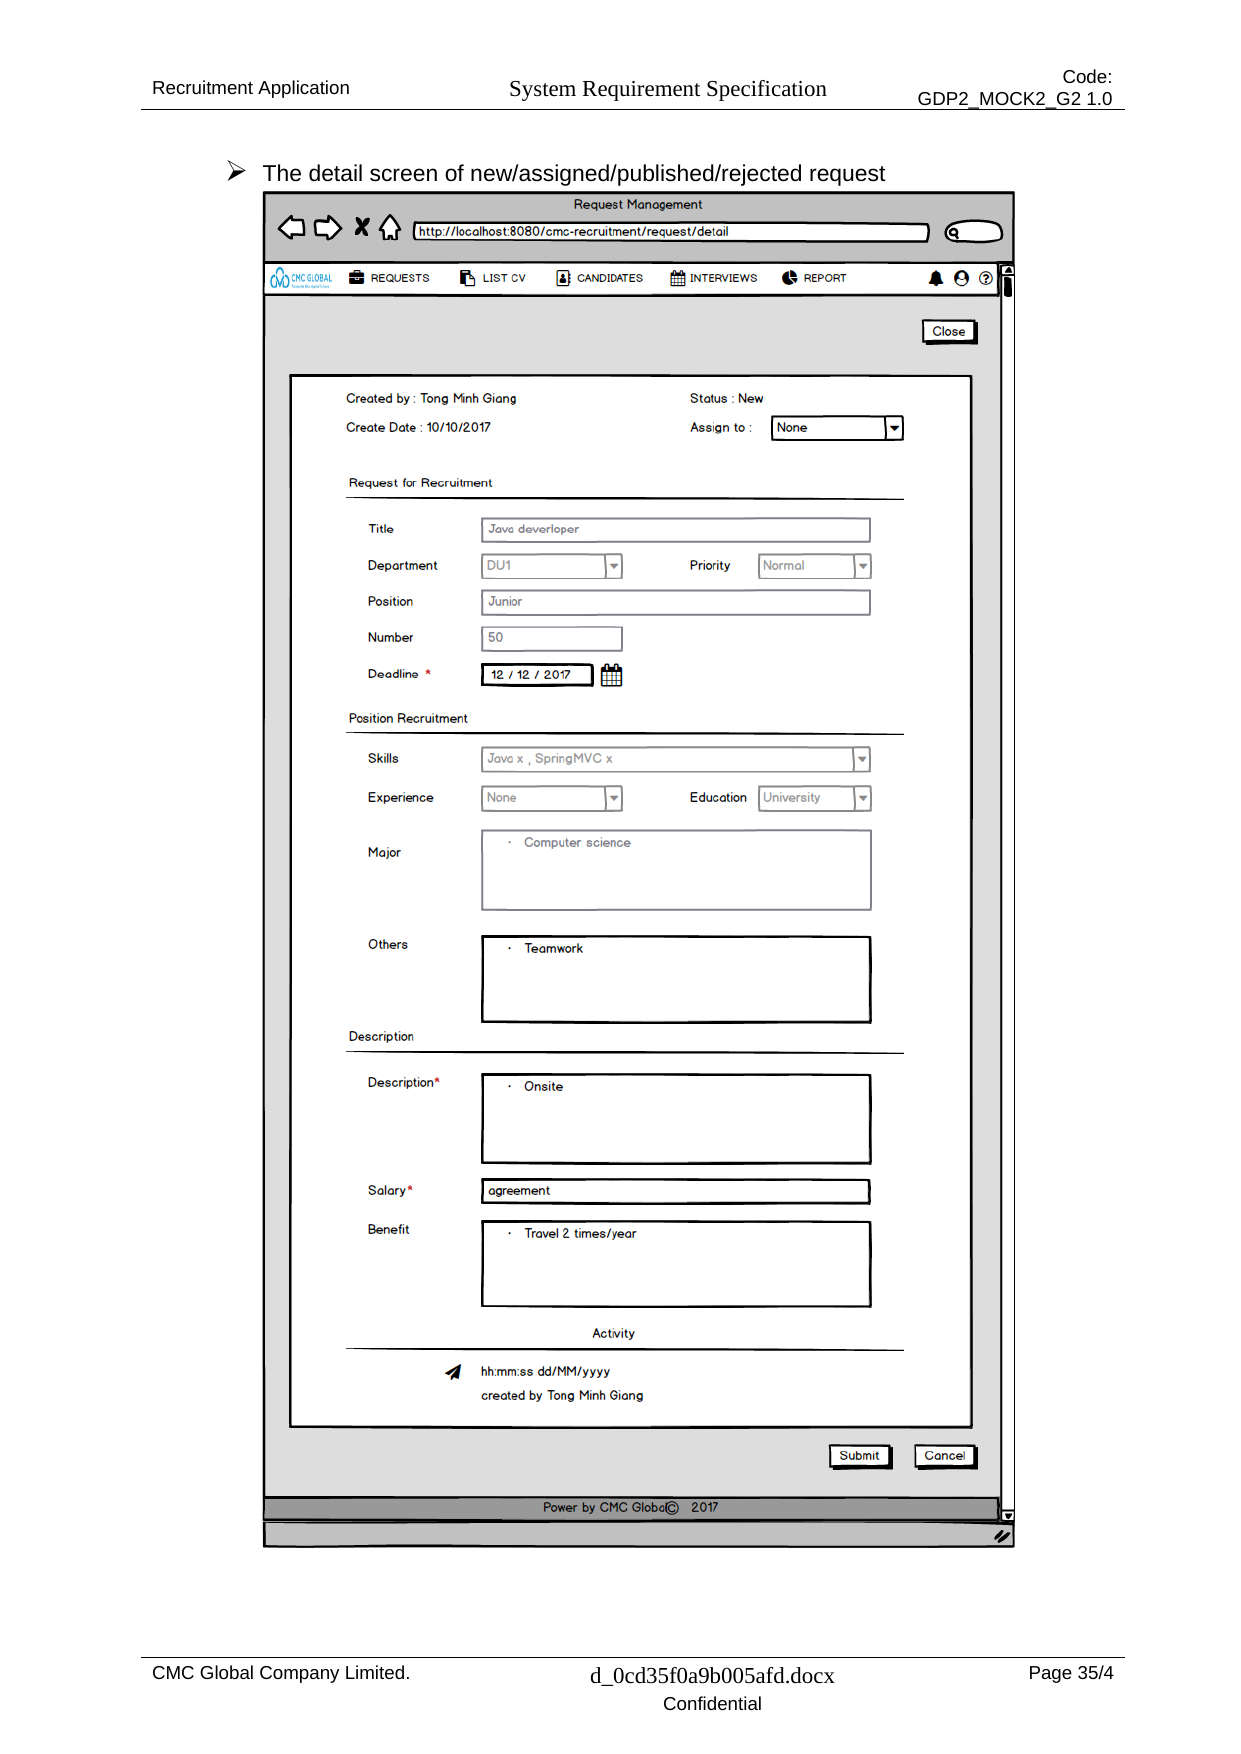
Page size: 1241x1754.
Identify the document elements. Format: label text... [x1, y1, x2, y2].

picture [262, 191, 1015, 1548]
